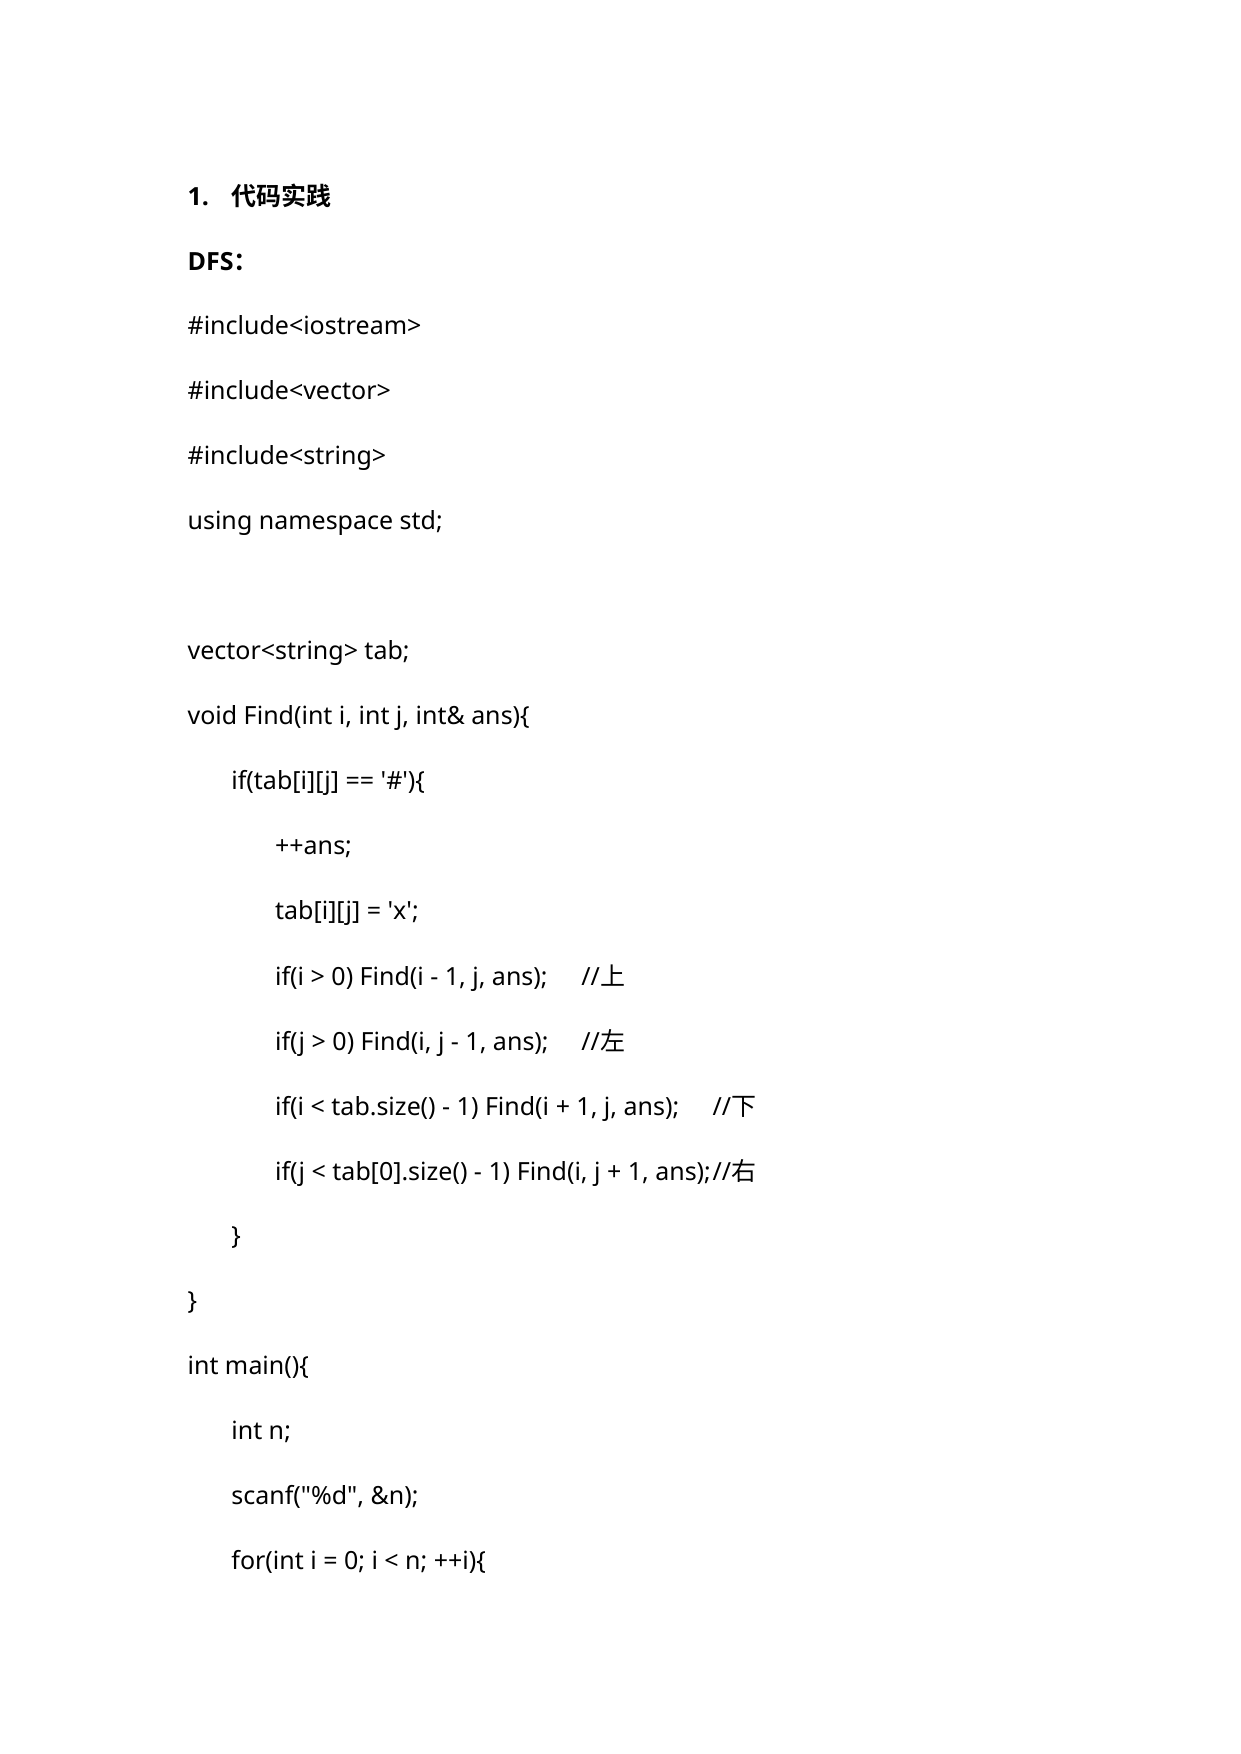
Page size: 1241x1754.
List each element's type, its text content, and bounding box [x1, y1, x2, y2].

text int main(){ [187, 1332, 1053, 1397]
list 代码实践 [187, 162, 1053, 227]
text } [187, 1267, 1053, 1332]
text scanf("%d", &n); [187, 1462, 1053, 1527]
text if(j < tab[0].size() - 1) Find(i, j + 1, ans); //右 [187, 1137, 1053, 1202]
text for(int i = 0; i < n; ++i){ [187, 1527, 1053, 1592]
text #include<iostream> [187, 292, 1053, 357]
text ++ans; [187, 812, 1053, 877]
text #include<vector> [187, 357, 1053, 422]
text vector<string> tab; [187, 617, 1053, 682]
text using namespace std; [187, 487, 1053, 552]
text tab[i][j] = 'x'; [187, 877, 1053, 942]
text } [187, 1202, 1053, 1267]
text void Find(int i, int j, int& ans){ [187, 682, 1053, 747]
text DFS： [187, 227, 1053, 292]
text if(i < tab.size() - 1) Find(i + 1, j, ans); //下 [187, 1072, 1053, 1137]
text #include<string> [187, 422, 1053, 487]
text if(tab[i][j] == '#'){ [187, 747, 1053, 812]
text int n; [187, 1397, 1053, 1462]
text if(i > 0) Find(i - 1, j, ans); //上 [187, 942, 1053, 1007]
text if(j > 0) Find(i, j - 1, ans); //左 [187, 1007, 1053, 1072]
